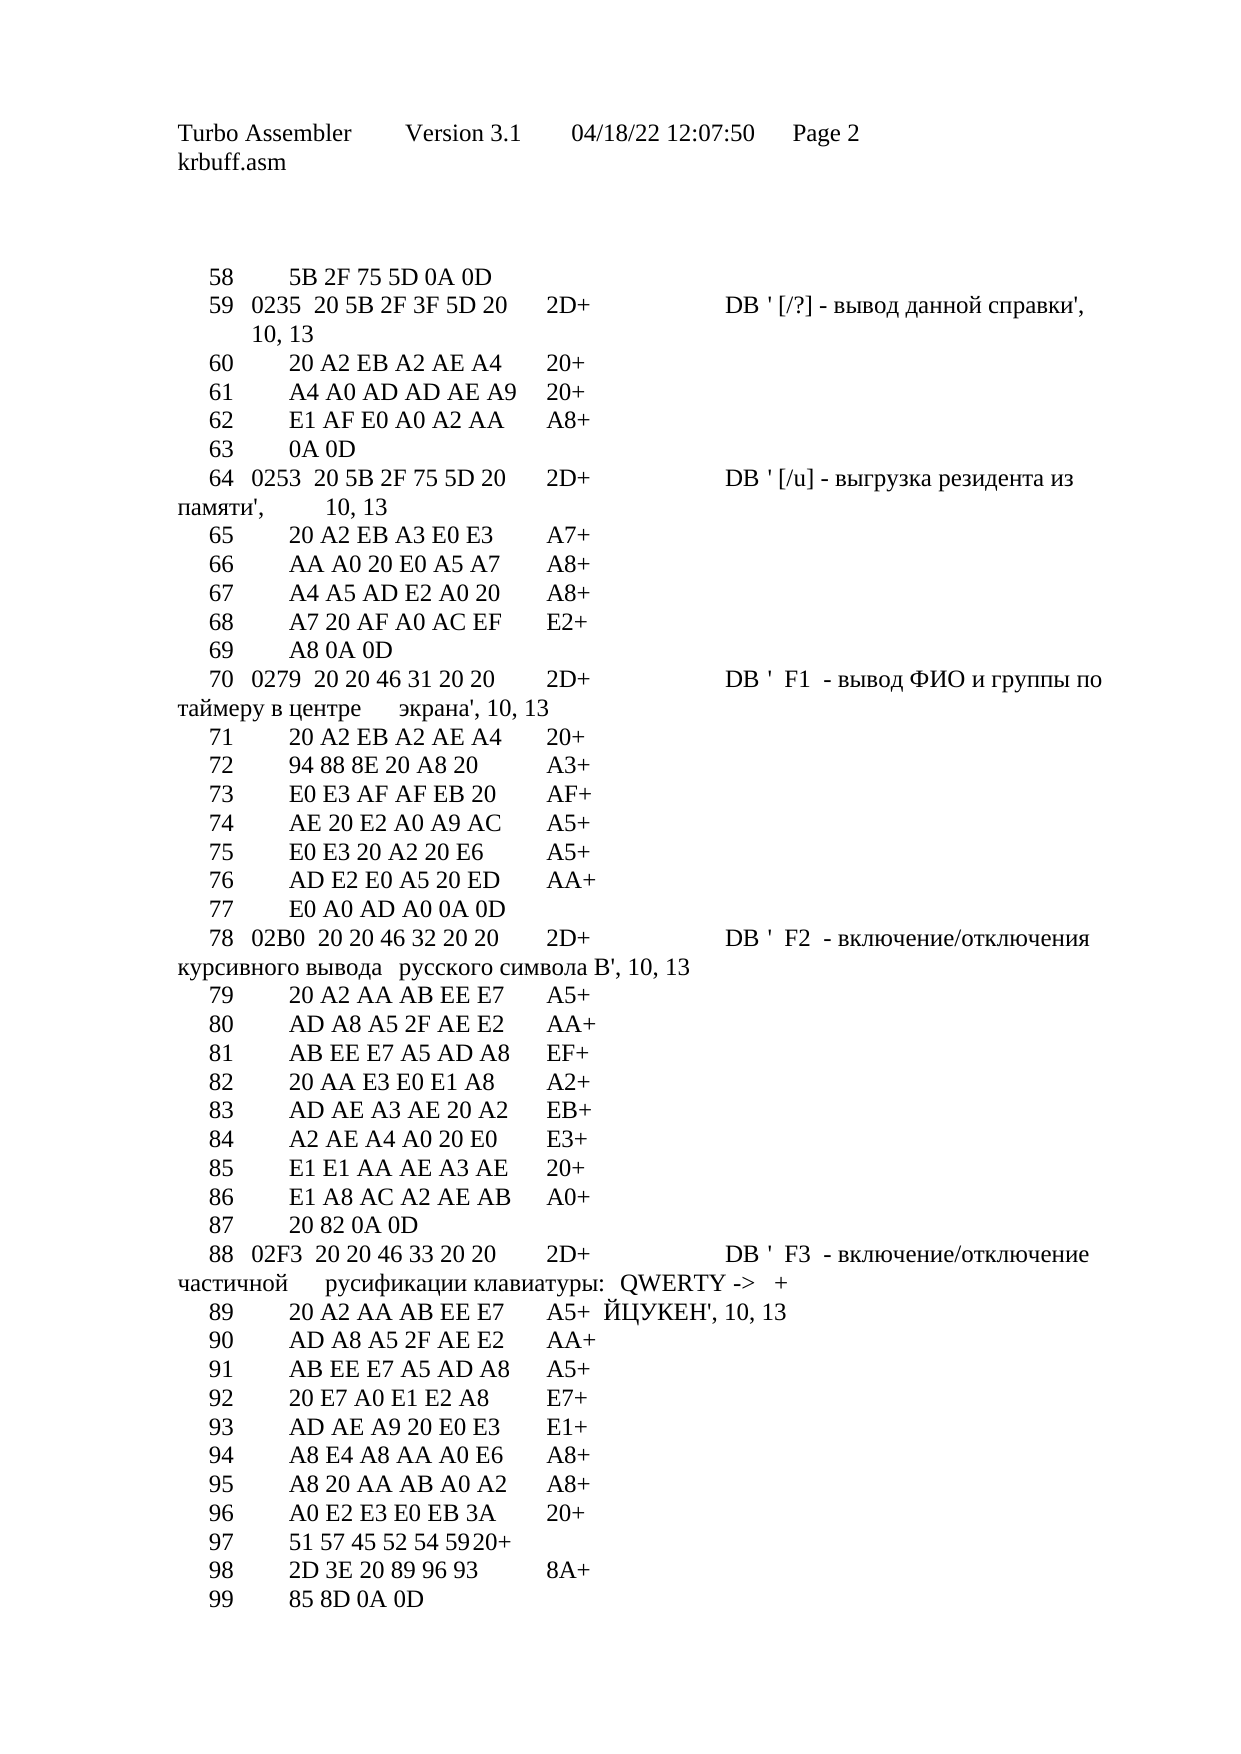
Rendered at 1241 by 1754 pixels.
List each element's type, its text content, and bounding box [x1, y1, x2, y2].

text 97 51 57 45 52 54 59 20+ [177, 1527, 1152, 1556]
text 92 20 E7 A0 E1 E2 A8 E7+ [177, 1383, 1152, 1412]
text 86 E1 A8 AC A2 AE AB A0+ [177, 1182, 1152, 1211]
text 59 0235 20 5B 2F 3F 5D 20 2D+ DB ' [/?] - вывод данной справки', 10, 13 [177, 291, 1152, 348]
text 66 AA A0 20 E0 A5 A7 A8+ [177, 549, 1152, 578]
text 74 AE 20 E2 A0 A9 AC A5+ [177, 808, 1152, 837]
text 63 0A 0D [177, 434, 1152, 463]
text 87 20 82 0A 0D [177, 1211, 1152, 1239]
text 73 E0 E3 AF AF EB 20 AF+ [177, 779, 1152, 808]
text 58 5B 2F 75 5D 0A 0D [177, 262, 1152, 291]
text 70 0279 20 20 46 31 20 20 2D+ DB ' F1 - вывод ФИО и группы по таймеру в центре экрана', 10, 13 [177, 664, 1152, 722]
text 99 85 8D 0A 0D [177, 1584, 1152, 1613]
text 80 AD A8 A5 2F AE E2 AA+ [177, 1009, 1152, 1038]
text 82 20 AA E3 E0 E1 A8 A2+ [177, 1067, 1152, 1096]
text 78 02B0 20 20 46 32 20 20 2D+ DB ' F2 - включение/отключения курсивного вывода русского символа В', 10, 13 [177, 923, 1152, 981]
text 62 E1 AF E0 A0 A2 AA A8+ [177, 406, 1152, 434]
text 79 20 A2 AA AB EE E7 A5+ [177, 981, 1152, 1009]
text 89 20 A2 AA AB EE E7 A5+ ЙЦУКЕН', 10, 13 [177, 1297, 1152, 1326]
text 69 A8 0A 0D [177, 636, 1152, 664]
text 72 94 88 8E 20 A8 20 A3+ [177, 751, 1152, 779]
text Turbo Assembler Version 3.1 04/18/22 12:07:50 Page 2 [177, 118, 1152, 147]
text 96 A0 E2 E3 E0 EB 3A 20+ [177, 1498, 1152, 1527]
text 85 E1 E1 AA AE A3 AE 20+ [177, 1153, 1152, 1182]
text 88 02F3 20 20 46 33 20 20 2D+ DB ' F3 - включение/отключение частичной русификации клавиатуры: QWERTY -> + [177, 1239, 1152, 1297]
text 75 E0 E3 20 A2 20 E6 A5+ [177, 837, 1152, 866]
text 64 0253 20 5B 2F 75 5D 20 2D+ DB ' [/u] - выгрузка резидента из памяти', 10, 13 [177, 463, 1152, 521]
text 95 A8 20 AA AB A0 A2 A8+ [177, 1469, 1152, 1498]
text 60 20 A2 EB A2 AE A4 20+ [177, 348, 1152, 377]
text 71 20 A2 EB A2 AE A4 20+ [177, 722, 1152, 751]
text 94 A8 E4 A8 AA A0 E6 A8+ [177, 1441, 1152, 1469]
text 93 AD AE A9 20 E0 E3 E1+ [177, 1412, 1152, 1441]
text 90 AD A8 A5 2F AE E2 AA+ [177, 1326, 1152, 1354]
text 84 A2 AE A4 A0 20 E0 E3+ [177, 1124, 1152, 1153]
text 91 AB EE E7 A5 AD A8 A5+ [177, 1354, 1152, 1383]
text 81 AB EE E7 A5 AD A8 EF+ [177, 1038, 1152, 1067]
text krbuff.asm [177, 147, 1152, 176]
text 77 E0 A0 AD A0 0A 0D [177, 894, 1152, 923]
text 76 AD E2 E0 A5 20 ED AA+ [177, 866, 1152, 894]
text 98 2D 3E 20 89 96 93 8A+ [177, 1556, 1152, 1584]
text 67 A4 A5 AD E2 A0 20 A8+ [177, 578, 1152, 607]
text 61 A4 A0 AD AD AE A9 20+ [177, 377, 1152, 406]
text 83 AD AE A3 AE 20 A2 EB+ [177, 1096, 1152, 1124]
text 65 20 A2 EB A3 E0 E3 A7+ [177, 521, 1152, 549]
text 68 A7 20 AF A0 AC EF E2+ [177, 607, 1152, 636]
